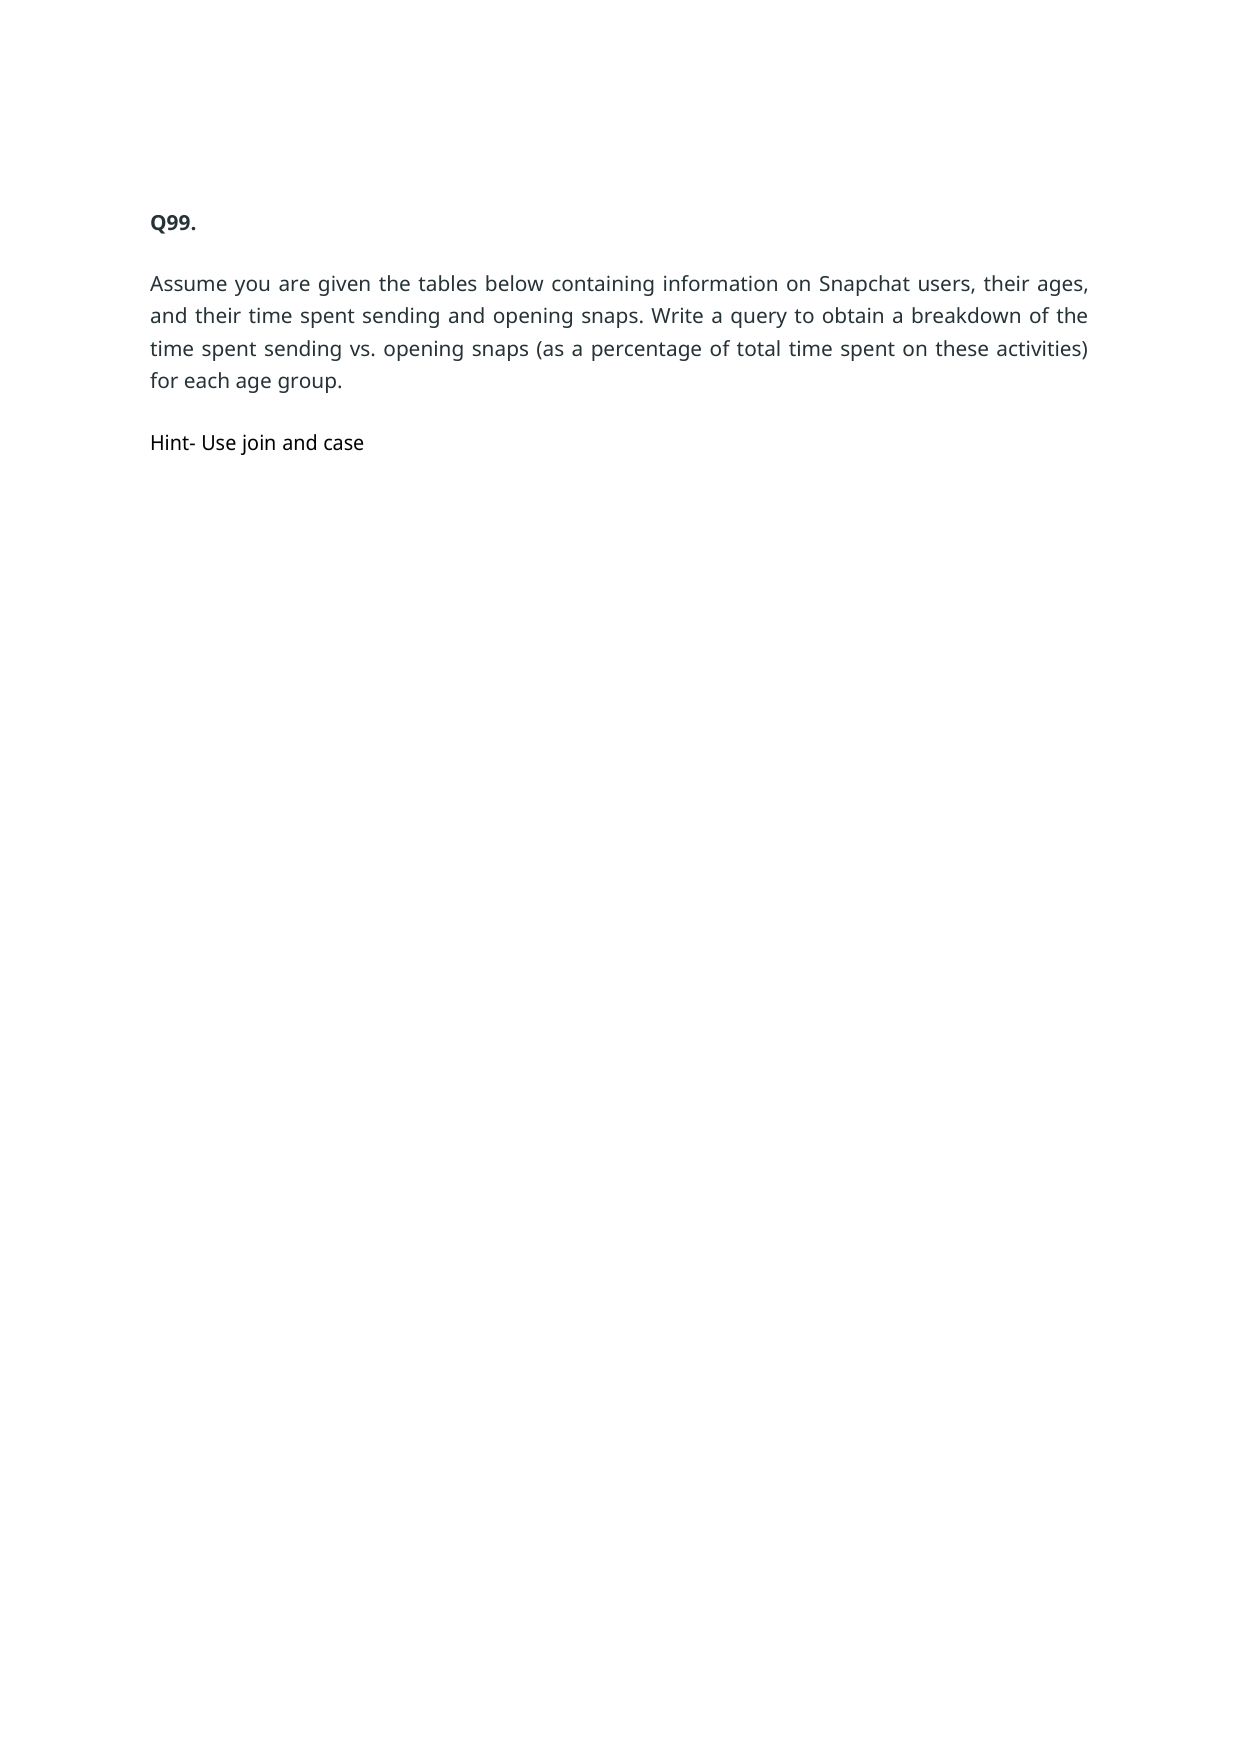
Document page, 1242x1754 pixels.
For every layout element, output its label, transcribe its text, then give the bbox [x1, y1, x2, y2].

text Assume you are given the tables below containing information on Snapchat users, their ages, and their time spent sending and opening snaps. Write a query to obtain a breakdown of the time spent sending vs. opening snaps (as a percentage of total time spent on these activities) for each age group. [150, 269, 1090, 395]
subtitle Q99. [150, 208, 1110, 236]
text Hint- Use join and case [150, 428, 1110, 456]
